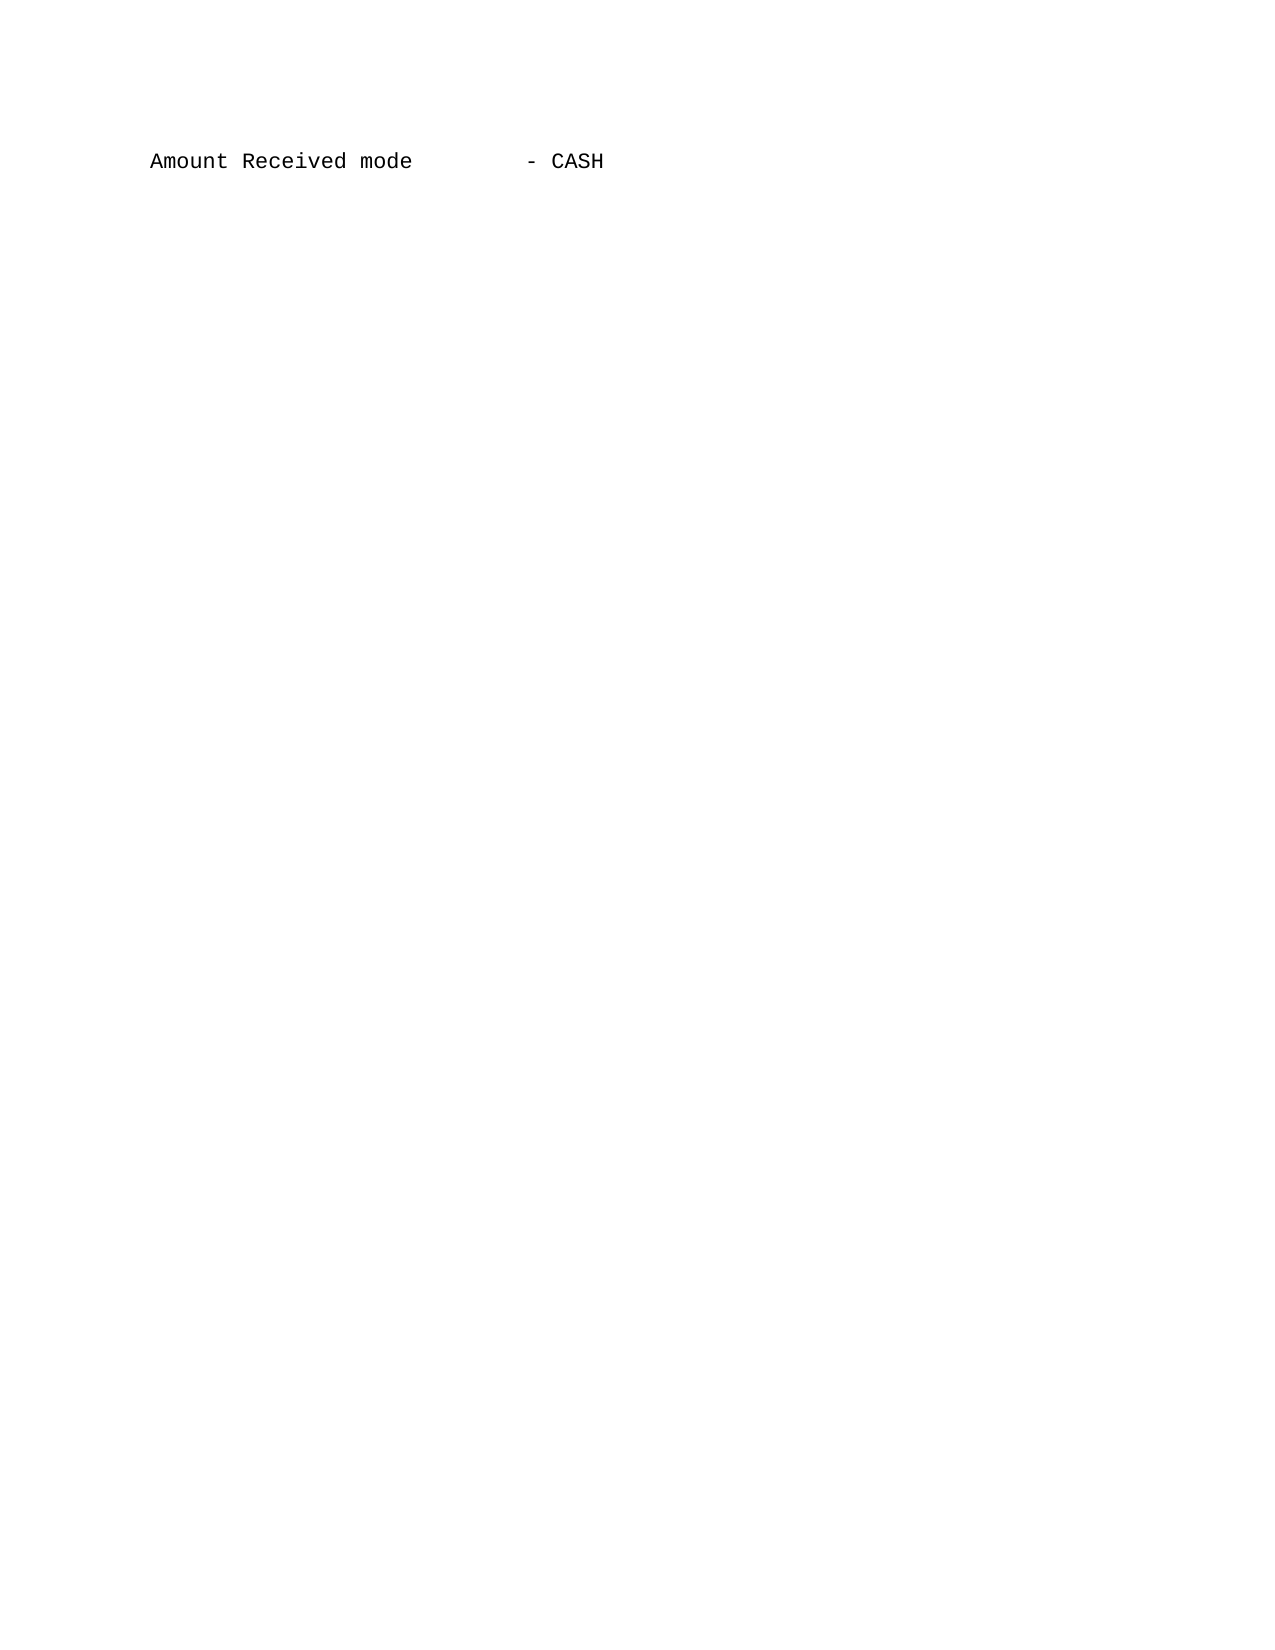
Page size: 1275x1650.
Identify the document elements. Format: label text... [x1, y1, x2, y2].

text Amount Received mode - CASH [150, 150, 1125, 175]
